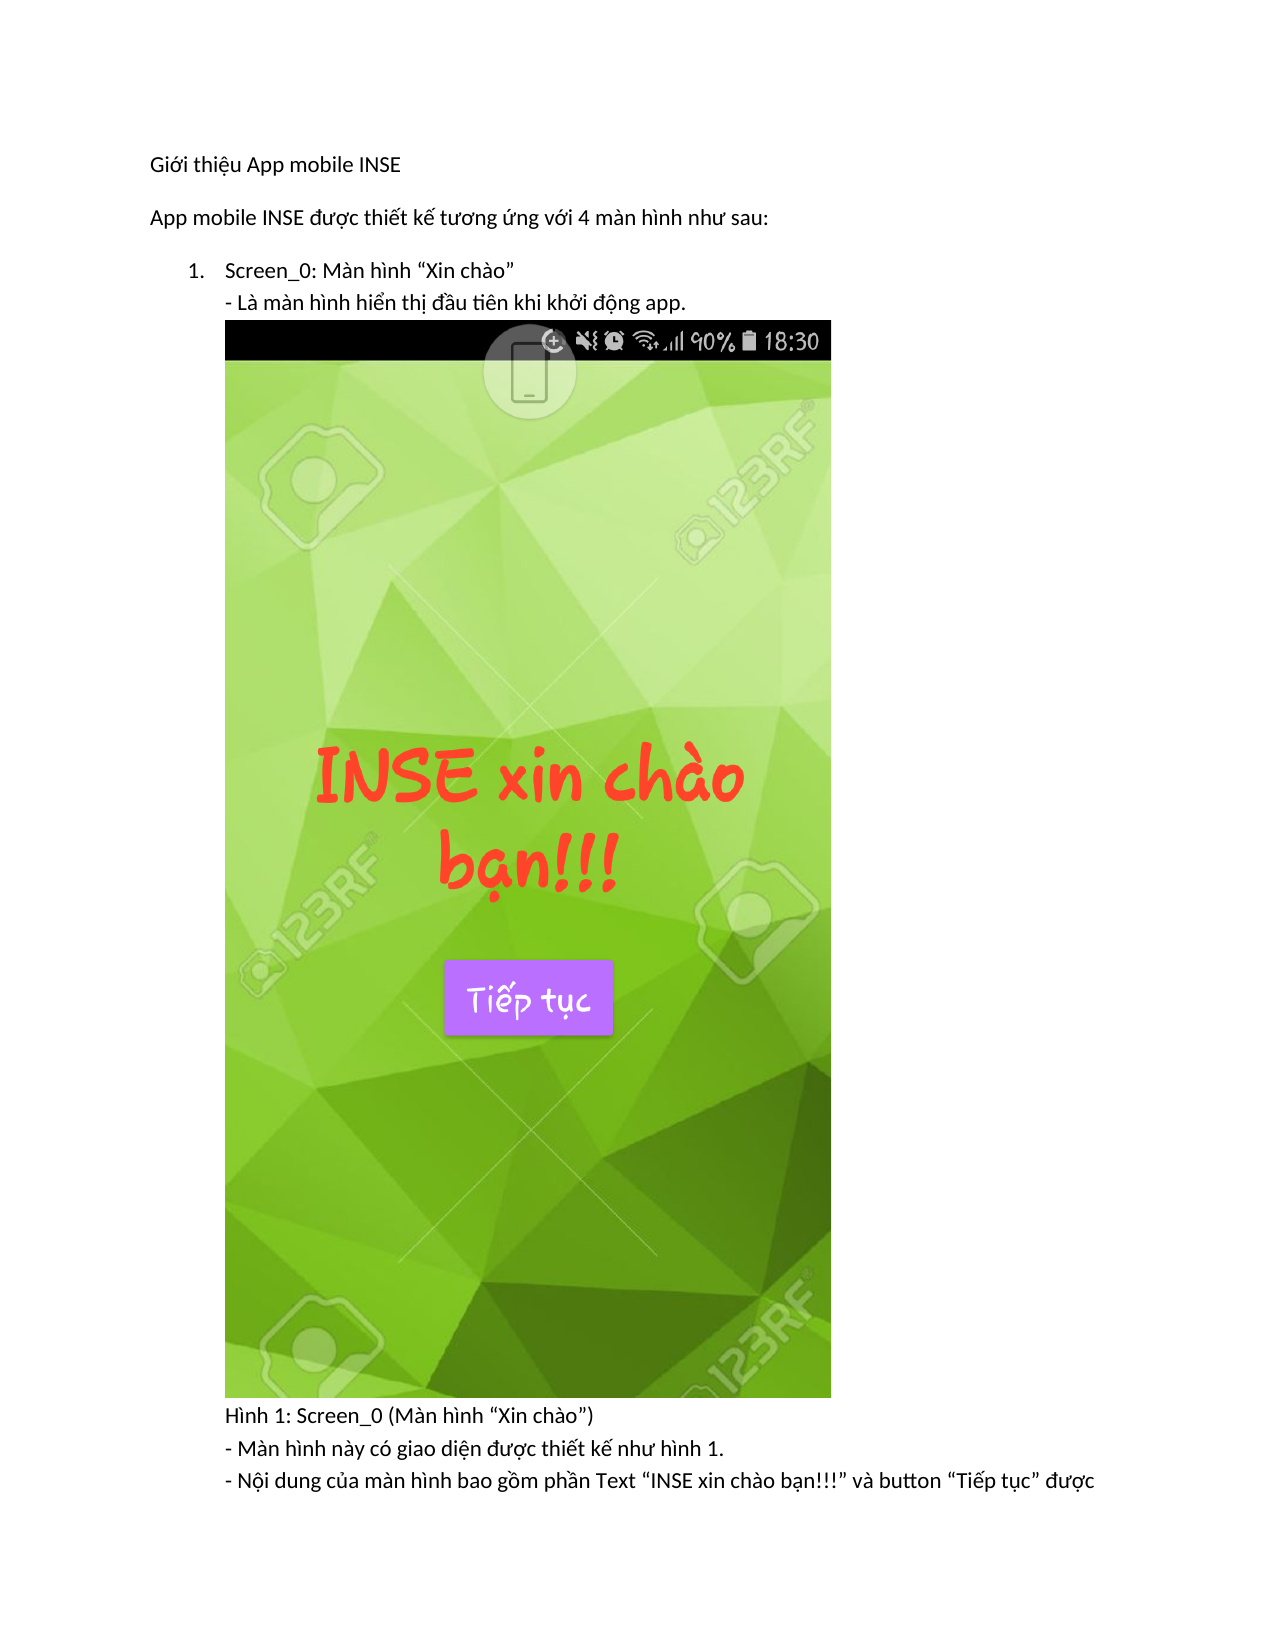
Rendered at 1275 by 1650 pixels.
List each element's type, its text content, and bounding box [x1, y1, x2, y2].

picture [225, 320, 832, 1398]
text App mobile INSE được thiết kế tương ứng với 4 màn hình như sau: [150, 203, 1125, 231]
text Giới thiệu App mobile INSE [150, 150, 1125, 178]
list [187, 256, 1125, 1494]
